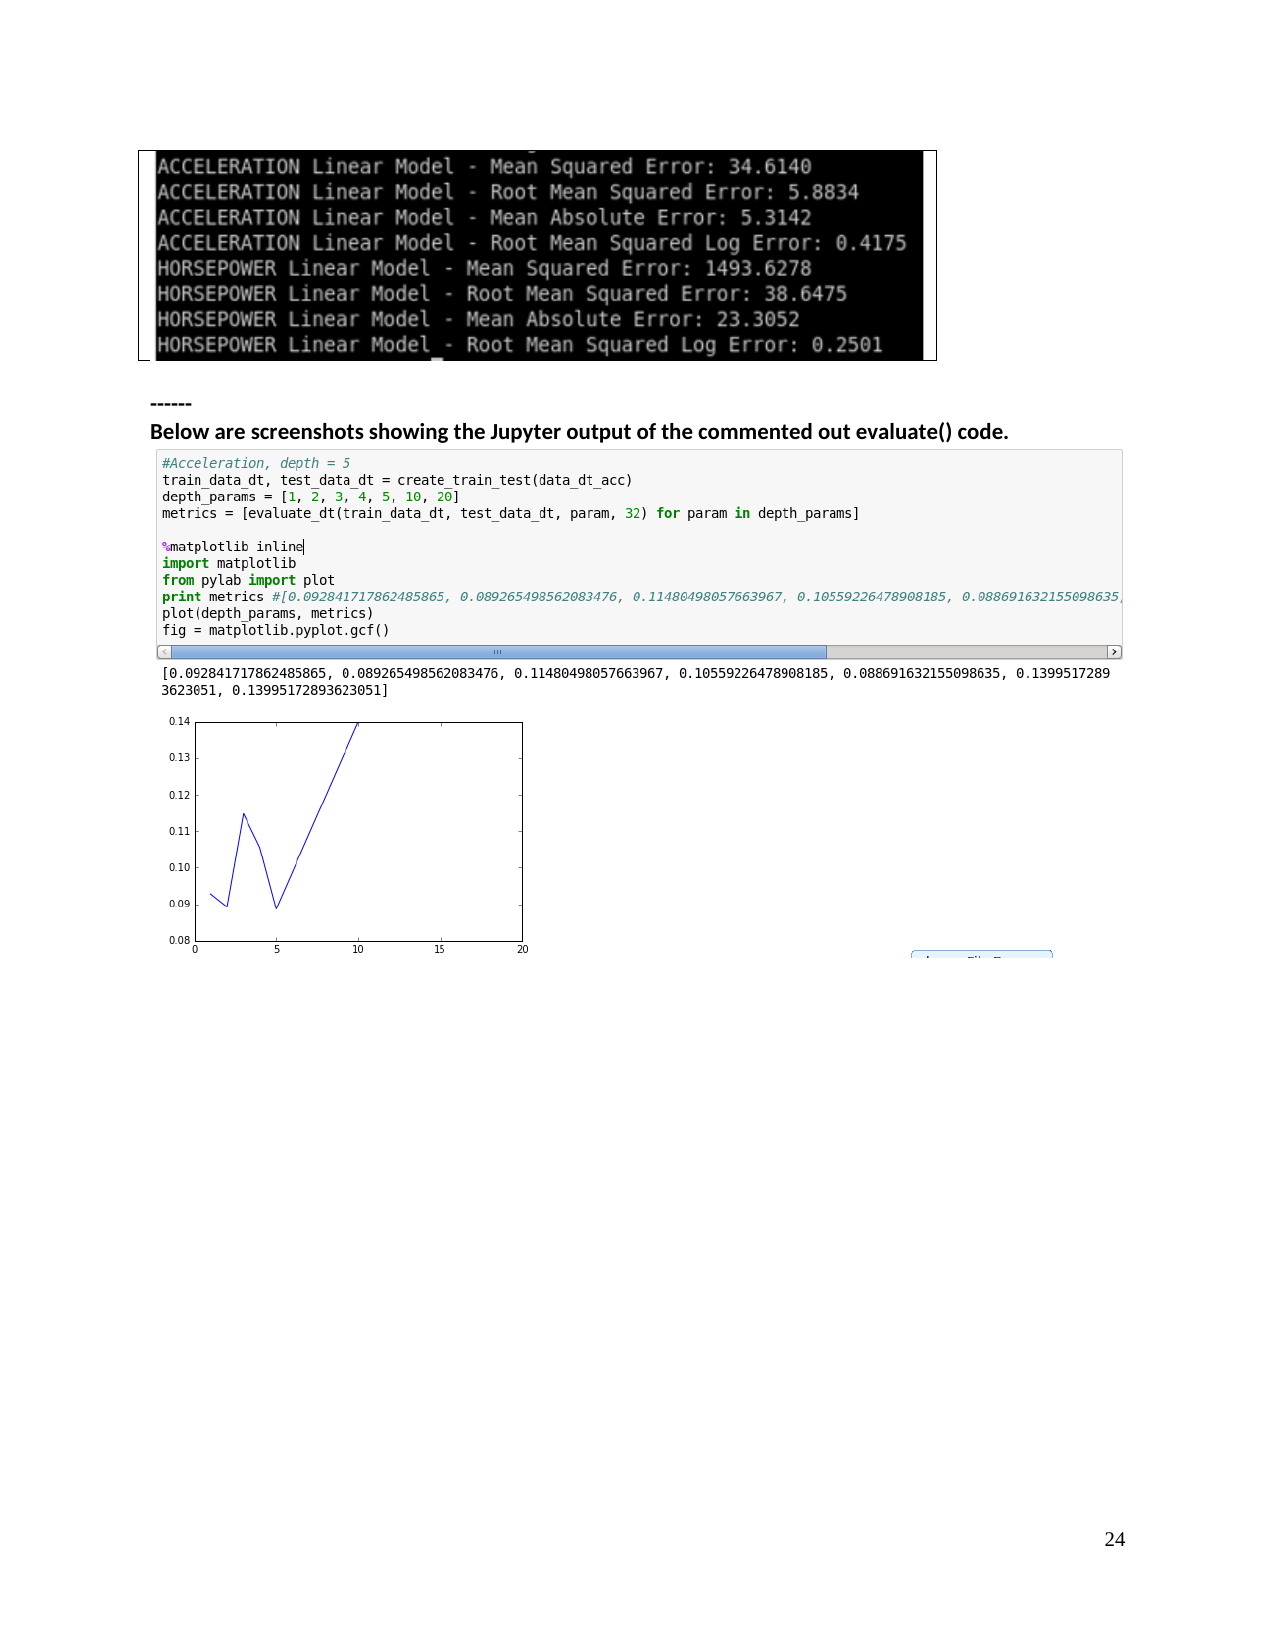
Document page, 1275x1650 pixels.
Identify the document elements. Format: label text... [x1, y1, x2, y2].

picture [150, 151, 924, 361]
table_header [139, 151, 150, 360]
text ------ [150, 389, 1125, 417]
picture [150, 445, 1125, 958]
table_header [924, 151, 936, 360]
text Below are screenshots showing the Jupyter output of the commented out evaluate() code. [150, 417, 1125, 445]
